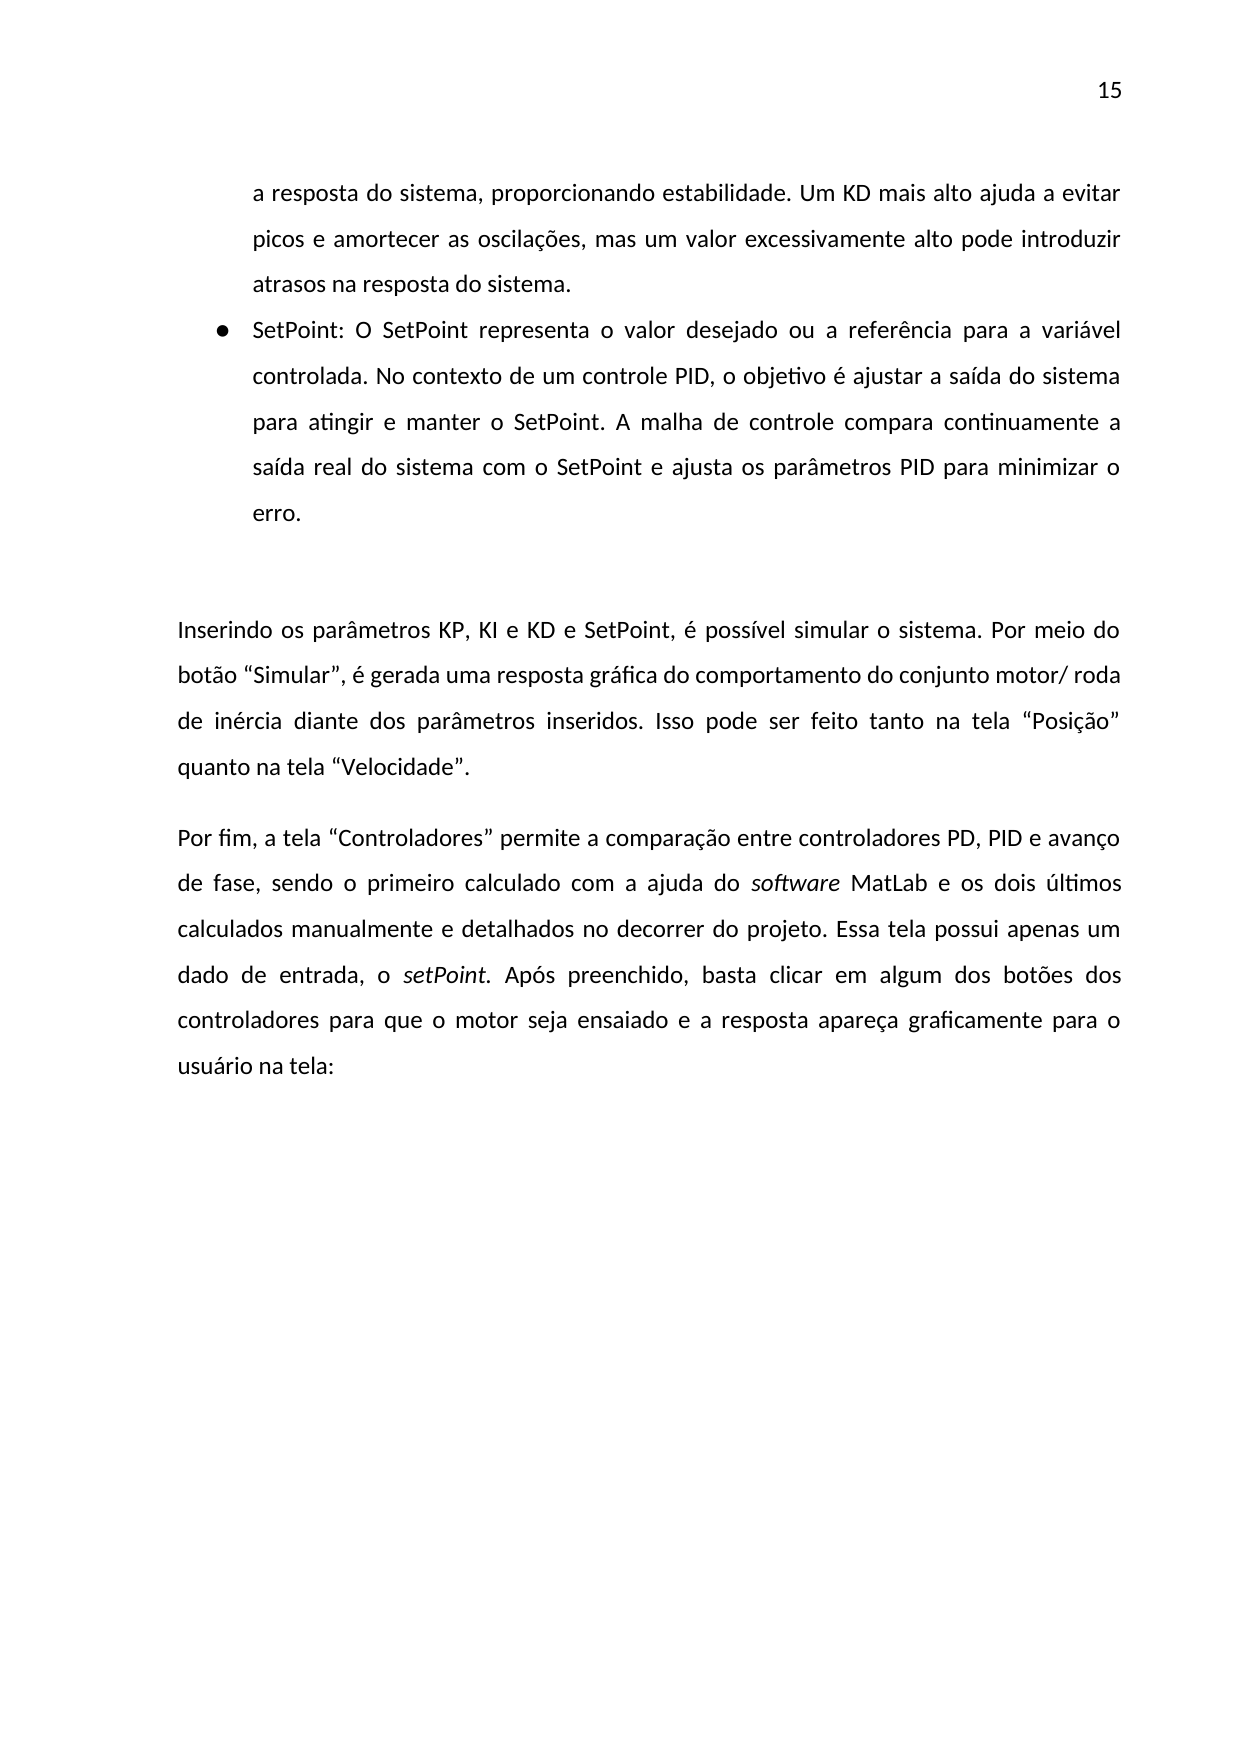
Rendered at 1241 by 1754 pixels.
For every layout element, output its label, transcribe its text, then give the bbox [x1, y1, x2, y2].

list SetPoint: O SetPoint representa o valor desejado ou a referência para a variável controlada. No contexto de um controle PID, o objetivo é ajustar a saída do sistema para atingir e manter o SetPoint. A malha de controle compara continuamente a saída real do sistema com o SetPoint e ajusta os parâmetros PID para minimizar o erro. [215, 314, 1122, 528]
text Por fim, a tela “Controladores” permite a comparação entre controladores PD, PID e avanço de fase, sendo o primeiro calculado com a ajuda do software MatLab e os dois últimos calculados manualmente e detalhados no decorrer do projeto. Essa tela possui apenas um dado de entrada, o setPoint. Após preenchido, basta clicar em algum dos botões dos controladores para que o motor seja ensaiado e a resposta apareça graficamente para o usuário na tela: [177, 822, 1122, 1081]
text Inserindo os parâmetros KP, KI e KD e SetPoint, é possível simular o sistema. Por meio do botão “Simular”, é gerada uma resposta gráfica do comportamento do conjunto motor/ roda de inércia diante dos parâmetros inseridos. Isso pode ser feito tanto na tela “Posição” quanto na tela “Velocidade”. [177, 568, 1122, 781]
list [215, 177, 1122, 299]
